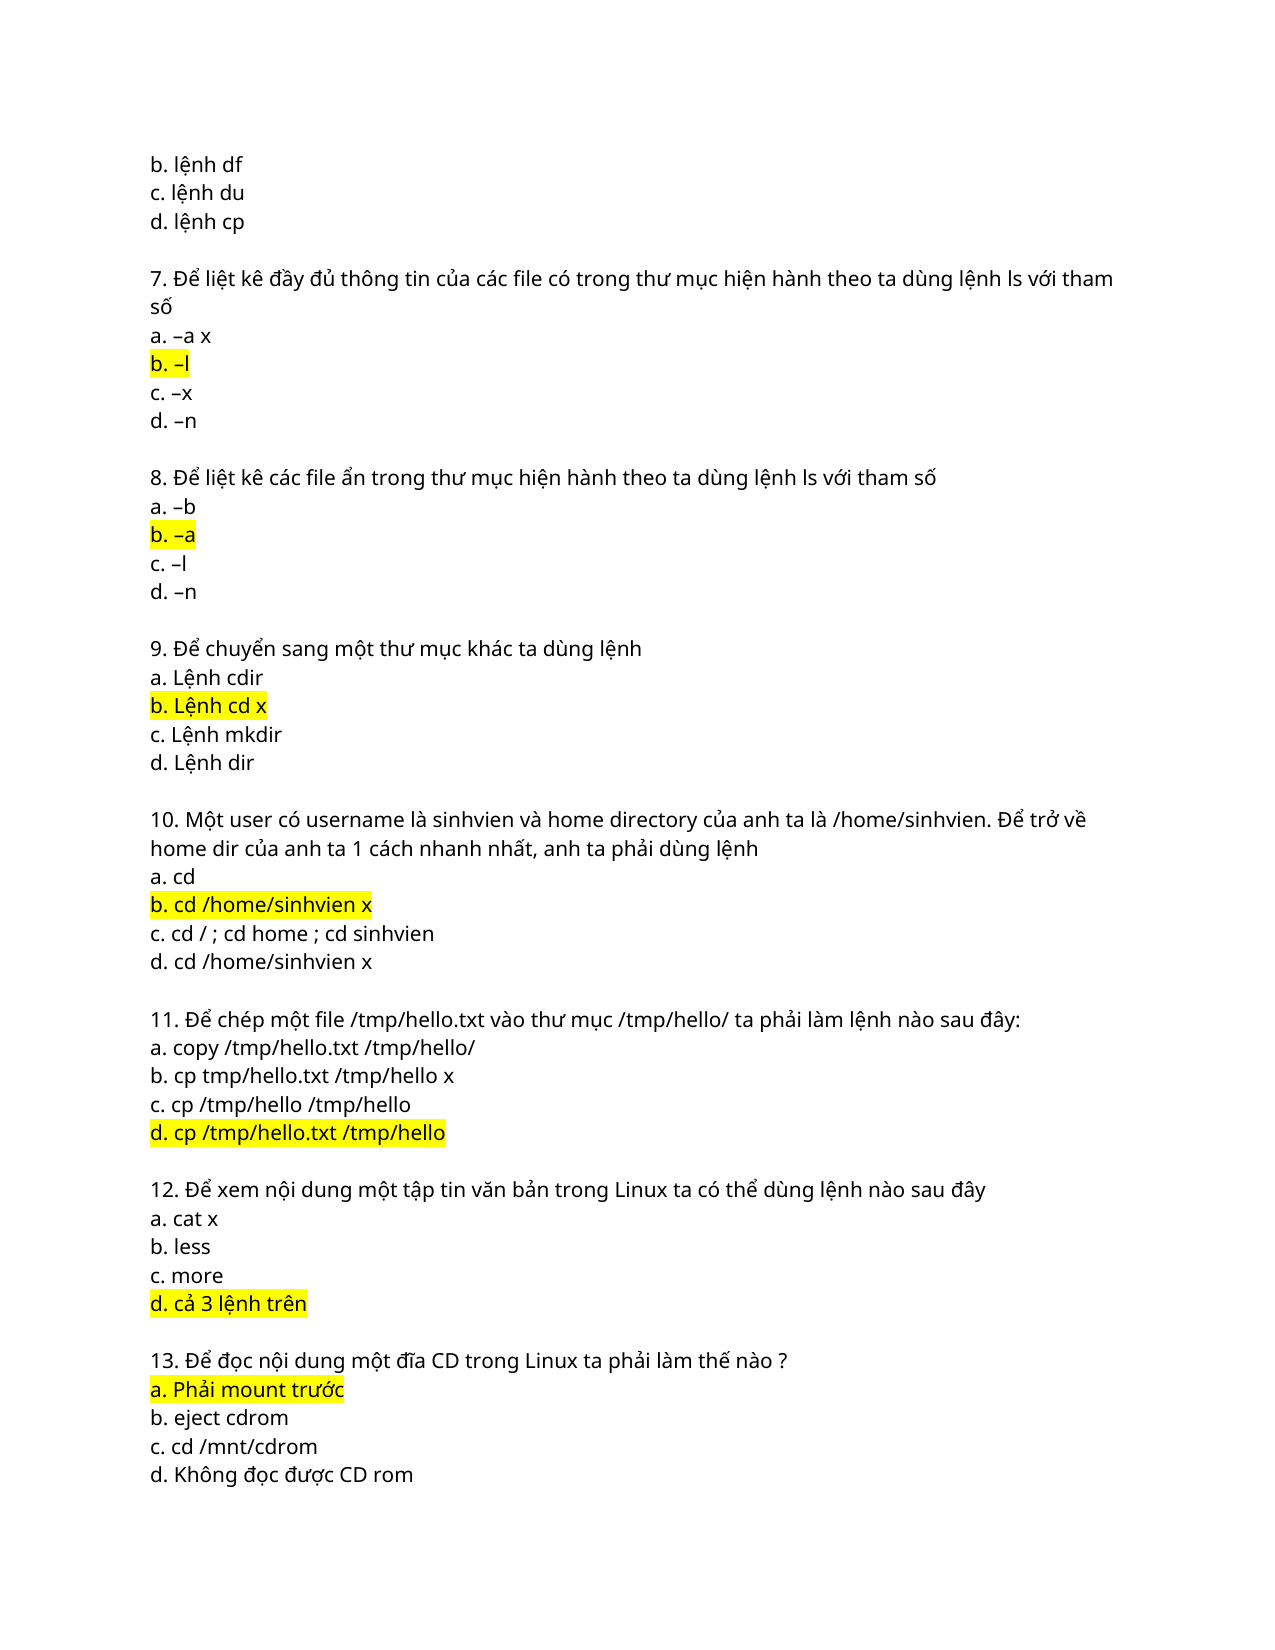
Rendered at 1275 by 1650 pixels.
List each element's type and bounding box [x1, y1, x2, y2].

text [150, 150, 1125, 1489]
